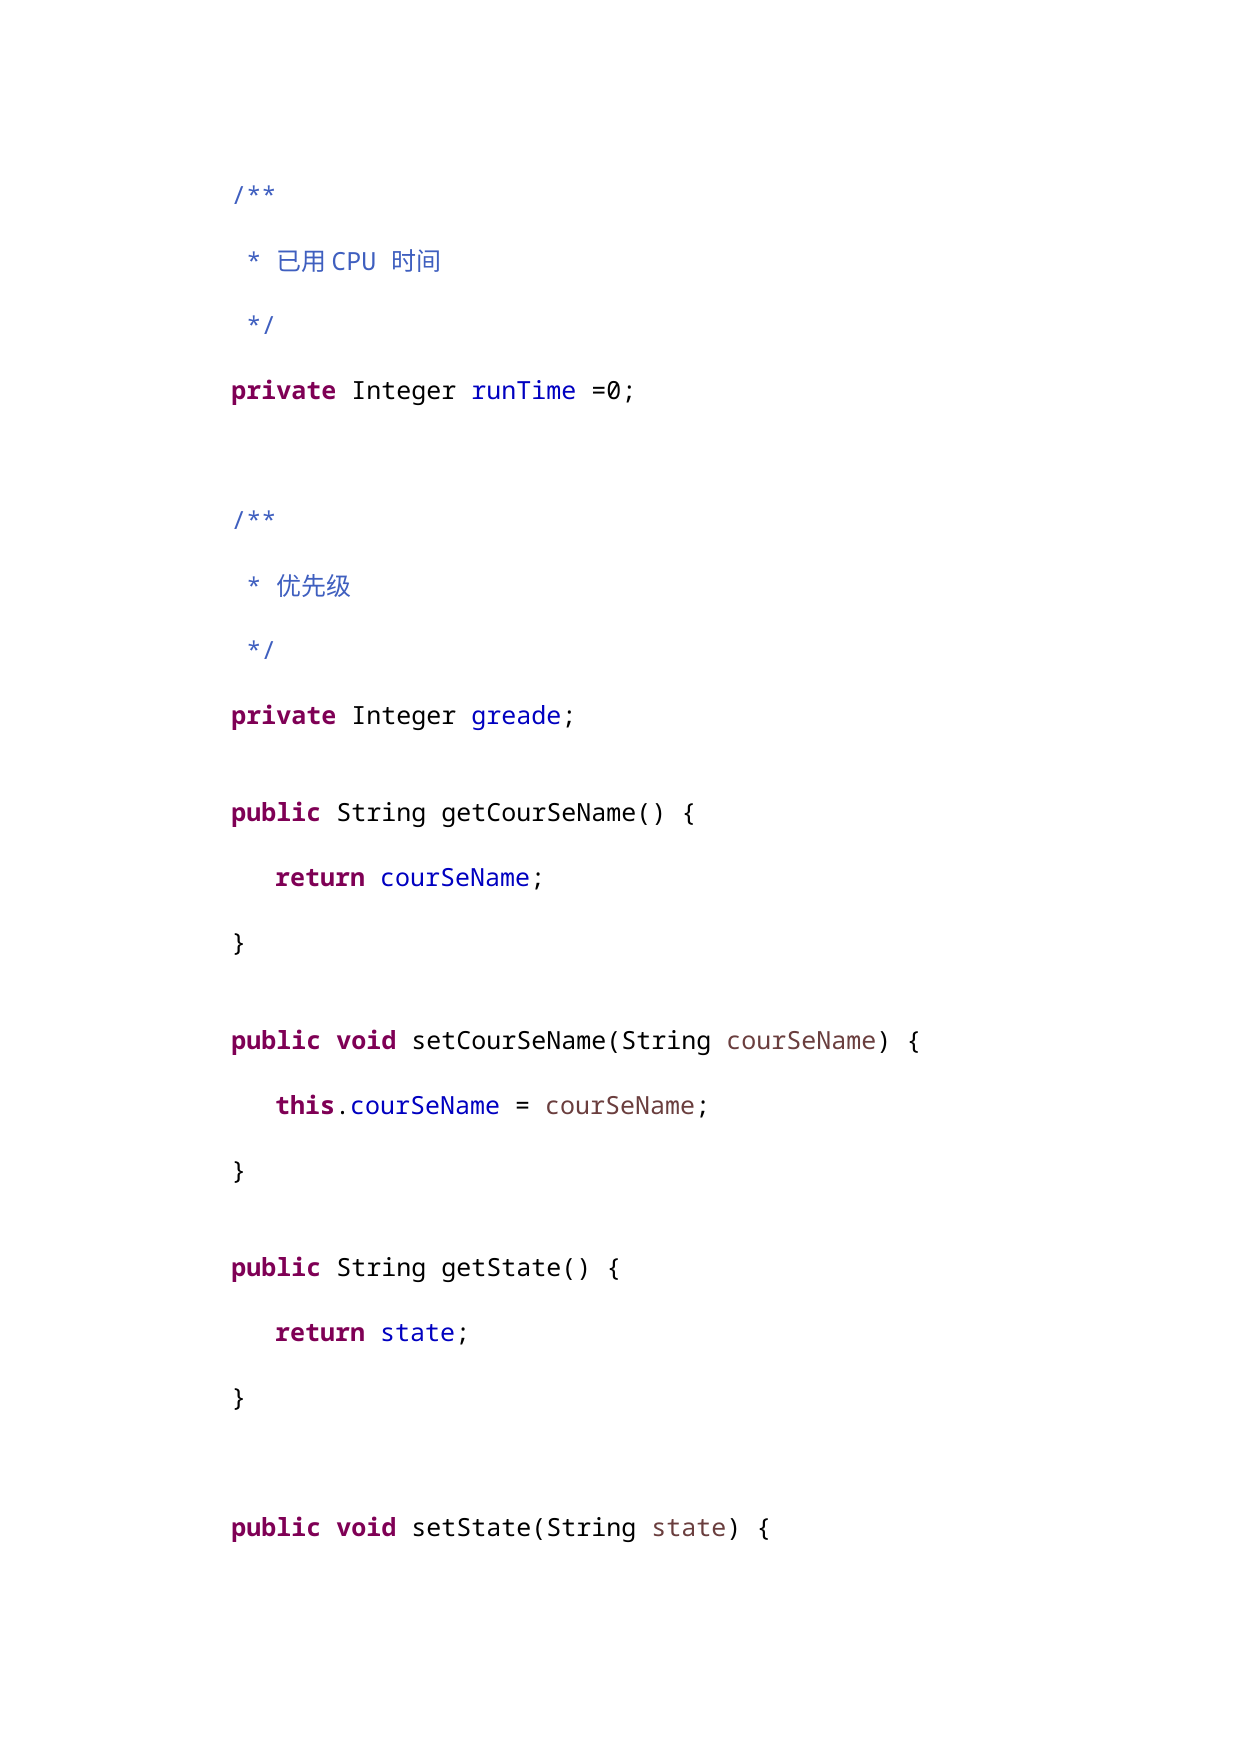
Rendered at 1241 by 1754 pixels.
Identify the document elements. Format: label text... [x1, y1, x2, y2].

text /** [187, 487, 1053, 552]
text * 已用CPU 时间 [187, 227, 1053, 292]
text this.courSeName = courSeName; [187, 1072, 1053, 1137]
text return courSeName; [187, 844, 1053, 909]
text public String getCourSeName() { [187, 779, 1053, 844]
text public void setCourSeName(String courSeName) { [187, 1007, 1053, 1072]
text public String getState() { [187, 1234, 1053, 1299]
text public void setState(String state) { [187, 1494, 1053, 1559]
text } [187, 1137, 1053, 1202]
text return state; [187, 1299, 1053, 1364]
text /** [187, 162, 1053, 227]
text } [187, 909, 1053, 974]
text */ [187, 292, 1053, 357]
text */ [187, 617, 1053, 682]
text * 优先级 [187, 552, 1053, 617]
text private Integer runTime =0; [187, 357, 1053, 422]
text private Integer greade; [187, 682, 1053, 747]
text } [187, 1364, 1053, 1429]
